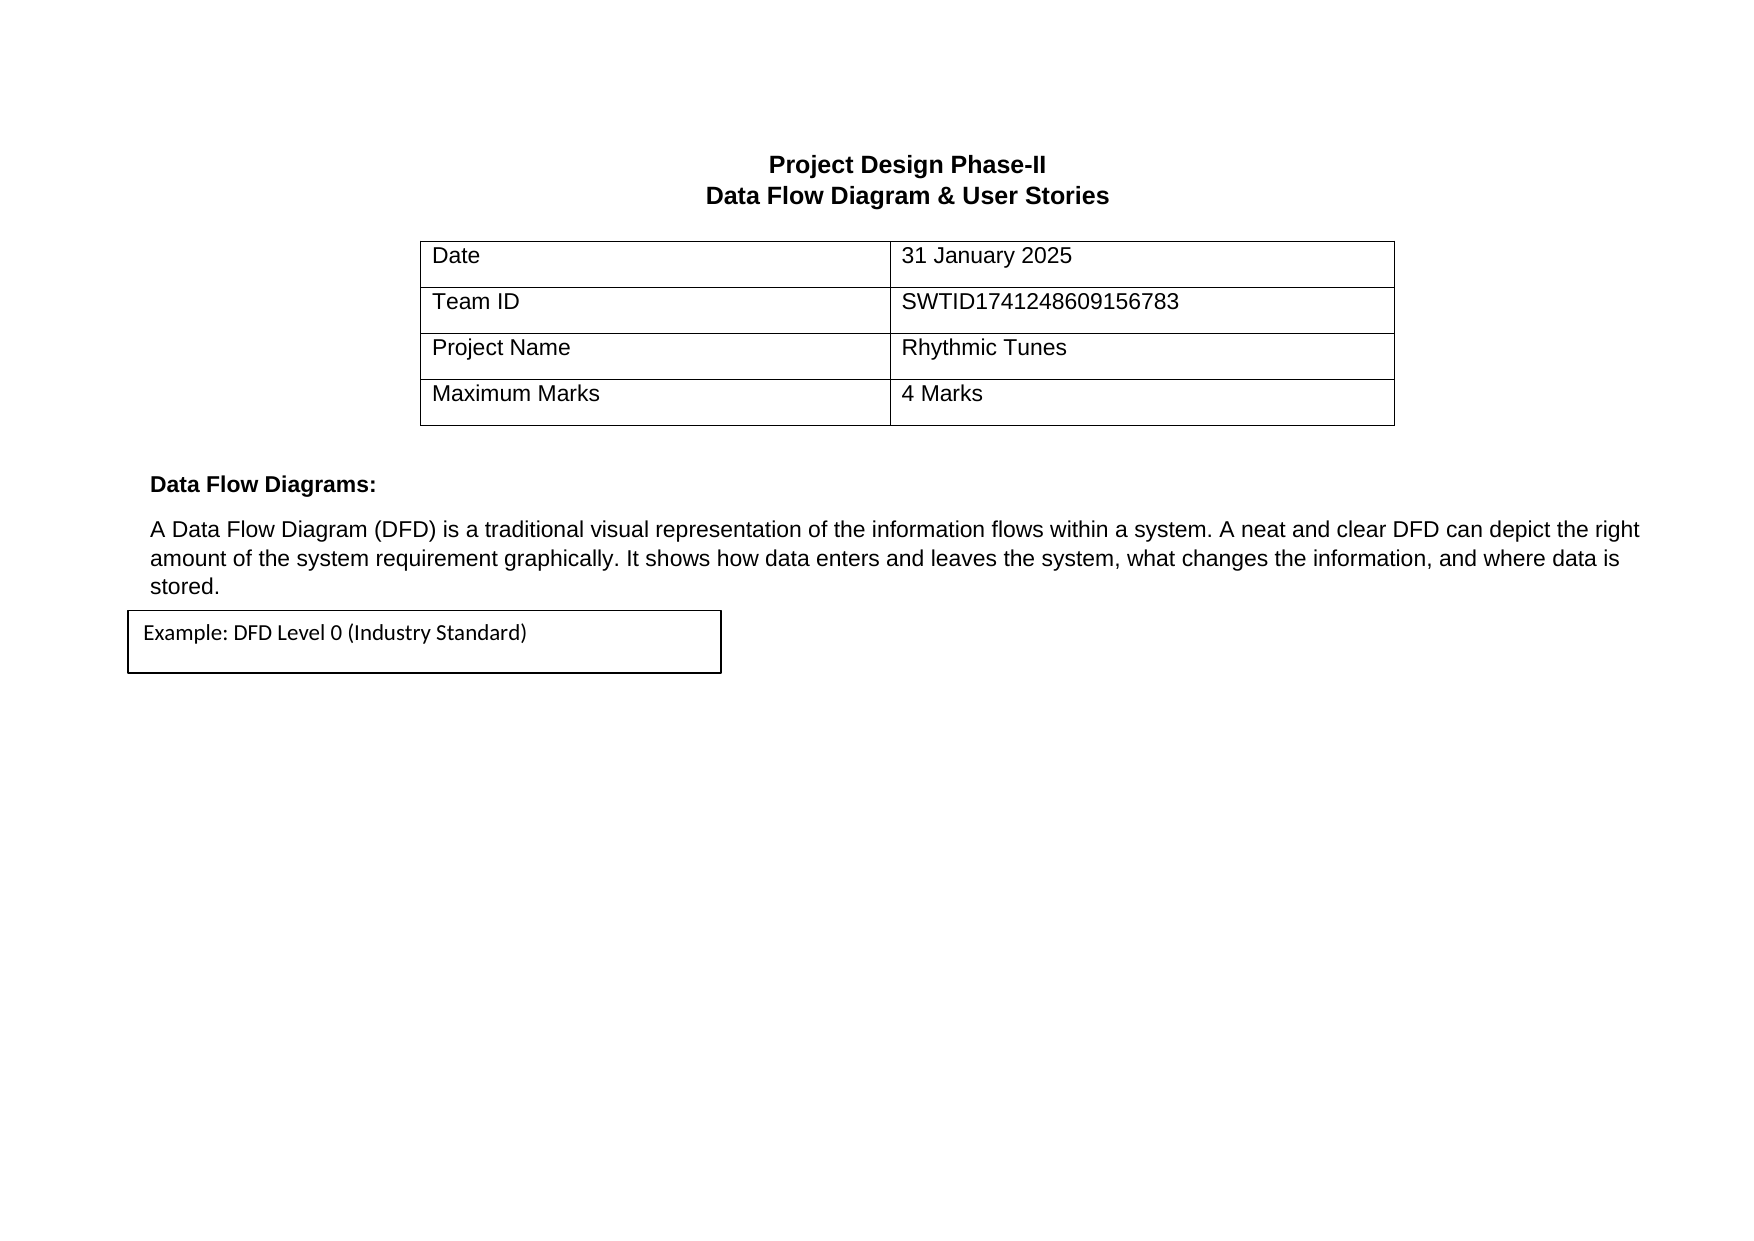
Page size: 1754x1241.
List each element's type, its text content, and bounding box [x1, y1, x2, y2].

table_cell 4 Marks [891, 380, 1394, 425]
text Project Design Phase-II [150, 150, 1665, 179]
table_header 31 January 2025 [891, 242, 1394, 287]
table_cell Team ID [421, 288, 890, 333]
text Data Flow Diagrams: [150, 471, 1665, 498]
table_header Date [421, 242, 890, 287]
table_cell Maximum Marks [421, 380, 890, 425]
table_cell Project Name [421, 334, 890, 379]
table_cell SWTID1741248609156783 [891, 288, 1394, 333]
text Data Flow Diagram & User Stories [150, 181, 1665, 210]
text A Data Flow Diagram (DFD) is a traditional visual representation of the information flows within a system. A neat and clear DFD can depict the right amount of the system requirement graphically. It shows how data enters and leaves the system, what changes the information, and where data is stored. [150, 516, 1665, 599]
table_cell Rhythmic Tunes [891, 334, 1394, 379]
